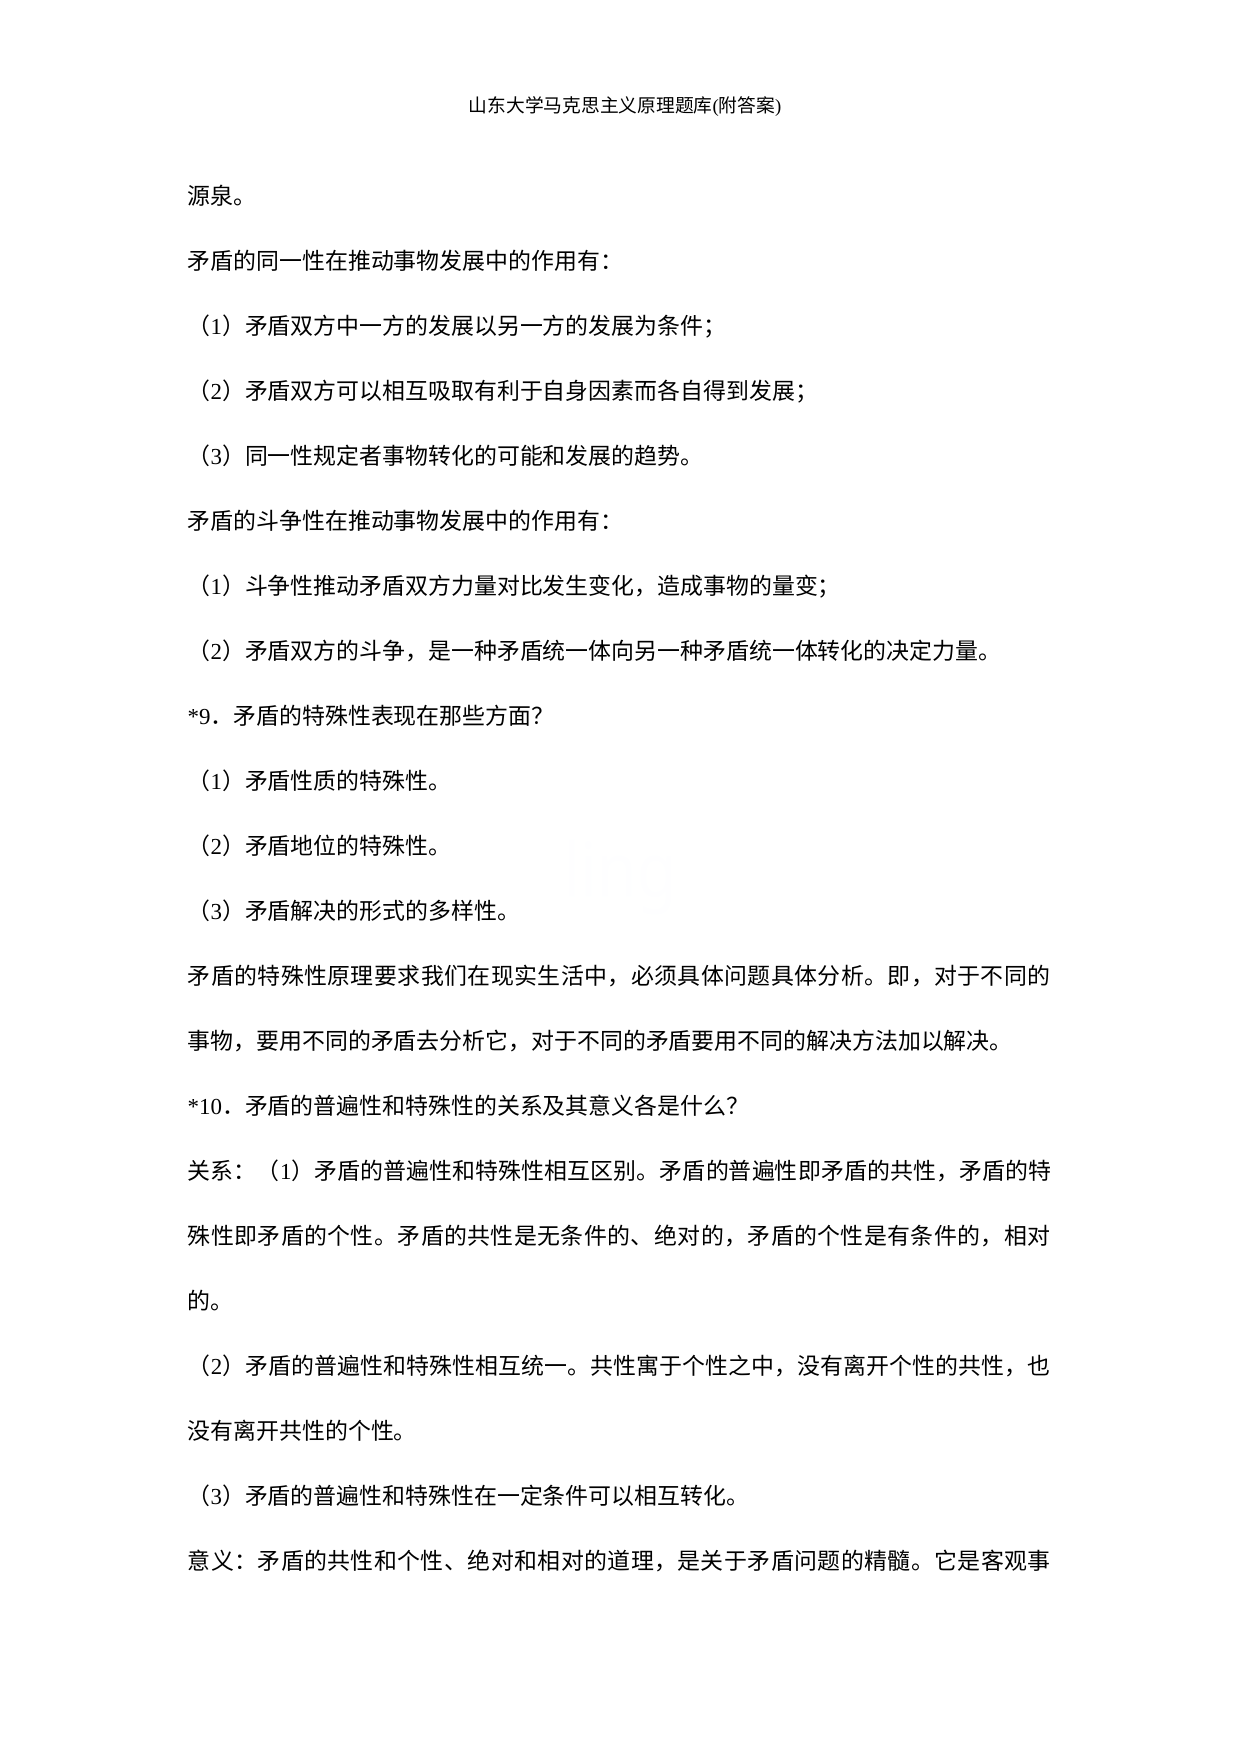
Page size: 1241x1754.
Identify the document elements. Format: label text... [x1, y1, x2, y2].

text （1）矛盾性质的特殊性。 [187, 747, 1053, 812]
text 矛盾的同一性在推动事物发展中的作用有： [187, 227, 1053, 292]
text *10．矛盾的普遍性和特殊性的关系及其意义各是什么？ [187, 1072, 1053, 1137]
text （3）矛盾的普遍性和特殊性在一定条件可以相互转化。 [187, 1462, 1053, 1527]
text （3）同一性规定者事物转化的可能和发展的趋势。 [187, 422, 1053, 487]
text （1）矛盾双方中一方的发展以另一方的发展为条件； [187, 292, 1053, 357]
text （2）矛盾地位的特殊性。 [187, 812, 1053, 877]
text （2）矛盾双方可以相互吸取有利于自身因素而各自得到发展； [187, 357, 1053, 422]
text 矛盾的特殊性原理要求我们在现实生活中，必须具体问题具体分析。即，对于不同的事物，要用不同的矛盾去分析它，对于不同的矛盾要用不同的解决方法加以解决。 [187, 942, 1053, 1072]
text 关系：（1）矛盾的普遍性和特殊性相互区别。矛盾的普遍性即矛盾的共性，矛盾的特殊性即矛盾的个性。矛盾的共性是无条件的、绝对的，矛盾的个性是有条件的，相对的。 [187, 1137, 1053, 1332]
text *9．矛盾的特殊性表现在那些方面？ [187, 682, 1053, 747]
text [187, 162, 1053, 227]
text （2）矛盾的普遍性和特殊性相互统一。共性寓于个性之中，没有离开个性的共性，也没有离开共性的个性。 [187, 1332, 1053, 1462]
text 矛盾的斗争性在推动事物发展中的作用有： [187, 487, 1053, 552]
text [187, 1527, 1053, 1592]
text （2）矛盾双方的斗争，是一种矛盾统一体向另一种矛盾统一体转化的决定力量。 [187, 617, 1053, 682]
text （1）斗争性推动矛盾双方力量对比发生变化，造成事物的量变； [187, 552, 1053, 617]
text （3）矛盾解决的形式的多样性。 [187, 877, 1053, 942]
